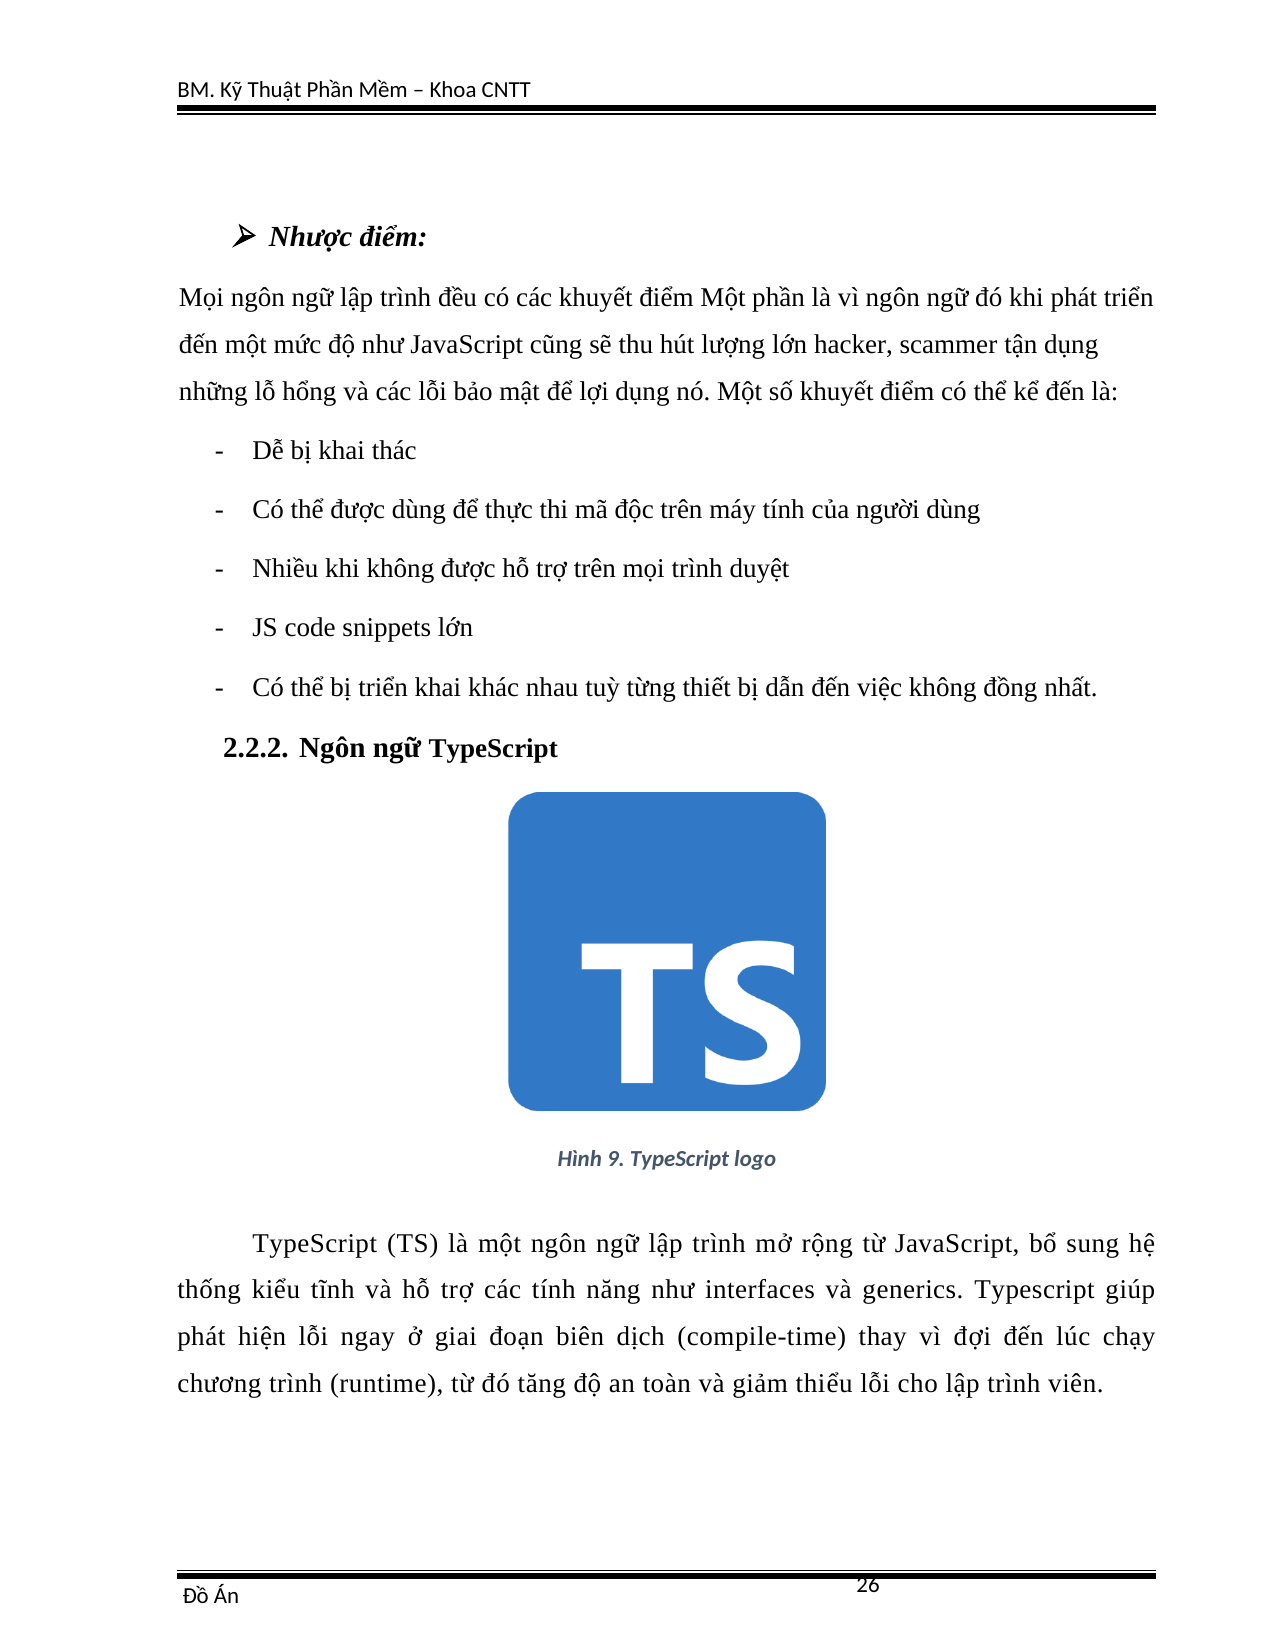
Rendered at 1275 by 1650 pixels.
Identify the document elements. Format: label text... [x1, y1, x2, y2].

subtitle Ngôn ngữ TypeScript [223, 730, 1156, 763]
text Hình 9. TypeScript logo [177, 1144, 1156, 1172]
list Có thể bị triển khai khác nhau tuỳ từng thiết bị dẫn đến việc không đồng nhất. [214, 671, 1156, 702]
list Nhiều khi không được hỗ trợ trên mọi trình duyệt [214, 552, 1156, 583]
list Có thể được dùng để thực thi mã độc trên máy tính của người dùng [214, 493, 1156, 524]
list Nhược điểm: [231, 219, 1156, 252]
list Dễ bị khai thác [214, 434, 1156, 465]
text Mọi ngôn ngữ lập trình đều có các khuyết điểm Một phần là vì ngôn ngữ đó khi phát triển đến một mức độ như JavaScript cũng sẽ thu hút lượng lớn hacker, scammer tận dụng những lỗ hổng và các lỗi bảo mật để lợi dụng nó. Một số khuyết điểm có thể kể đến là: [177, 282, 1156, 406]
list JS code snippets lớn [214, 612, 1156, 643]
picture [508, 792, 826, 1111]
text TypeScript (TS) là một ngôn ngữ lập trình mở rộng từ JavaScript, bổ sung hệ thống kiểu tĩnh và hỗ trợ các tính năng như interfaces và generics. Typescript giúp phát hiện lỗi ngay ở giai đoạn biên dịch (compile-time) thay vì đợi đến lúc chạy chương trình (runtime), từ đó tăng độ an toàn và giảm thiểu lỗi cho lập trình viên. [177, 1227, 1156, 1398]
